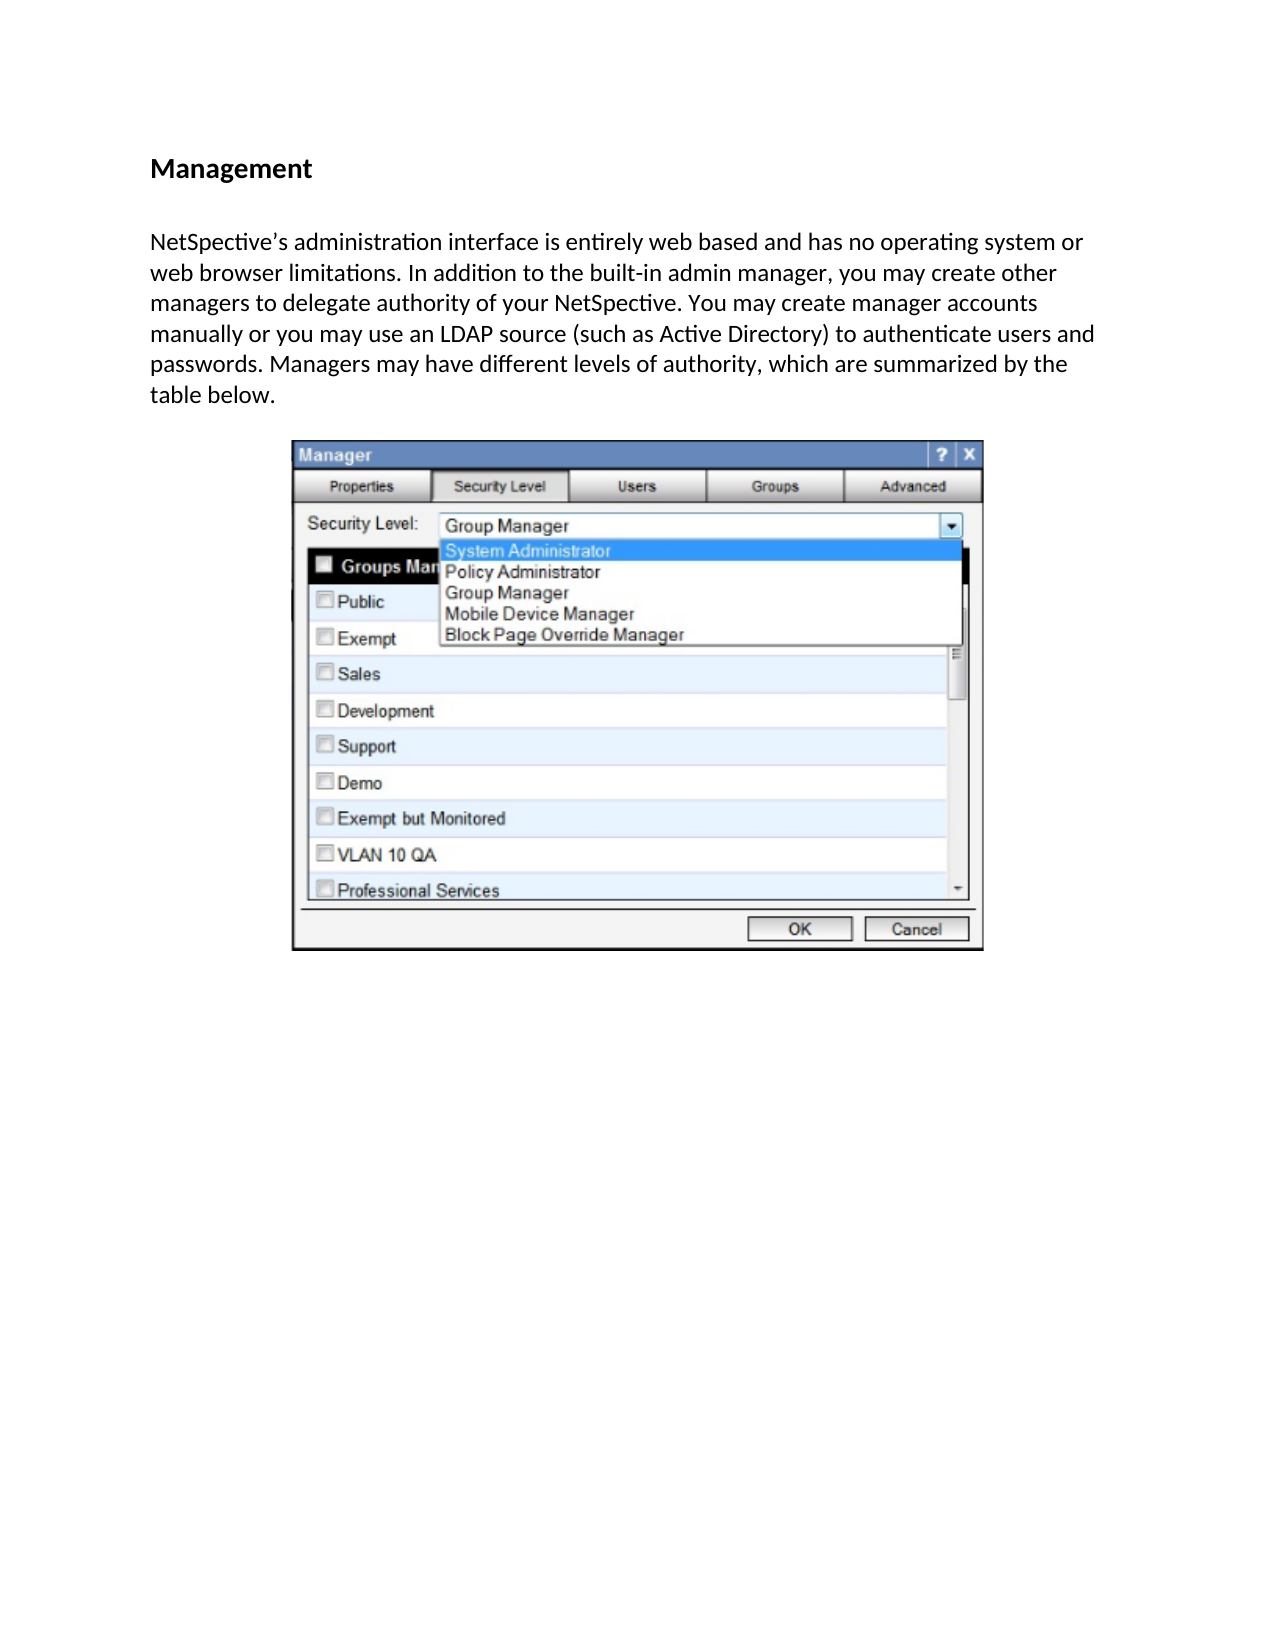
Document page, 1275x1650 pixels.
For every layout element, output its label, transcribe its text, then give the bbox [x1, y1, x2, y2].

subtitle Management [150, 150, 1125, 186]
picture [291, 440, 984, 951]
text NetSpective’s administration interface is entirely web based and has no operating system or web browser limitations. In addition to the built-in admin manager, you may create other managers to delegate authority of your NetSpective. You may create manager accounts manually or you may use an LDAP source (such as Active Directory) to authenticate users and passwords. Managers may have different levels of authority, which are summarized by the table below. [150, 226, 1125, 409]
